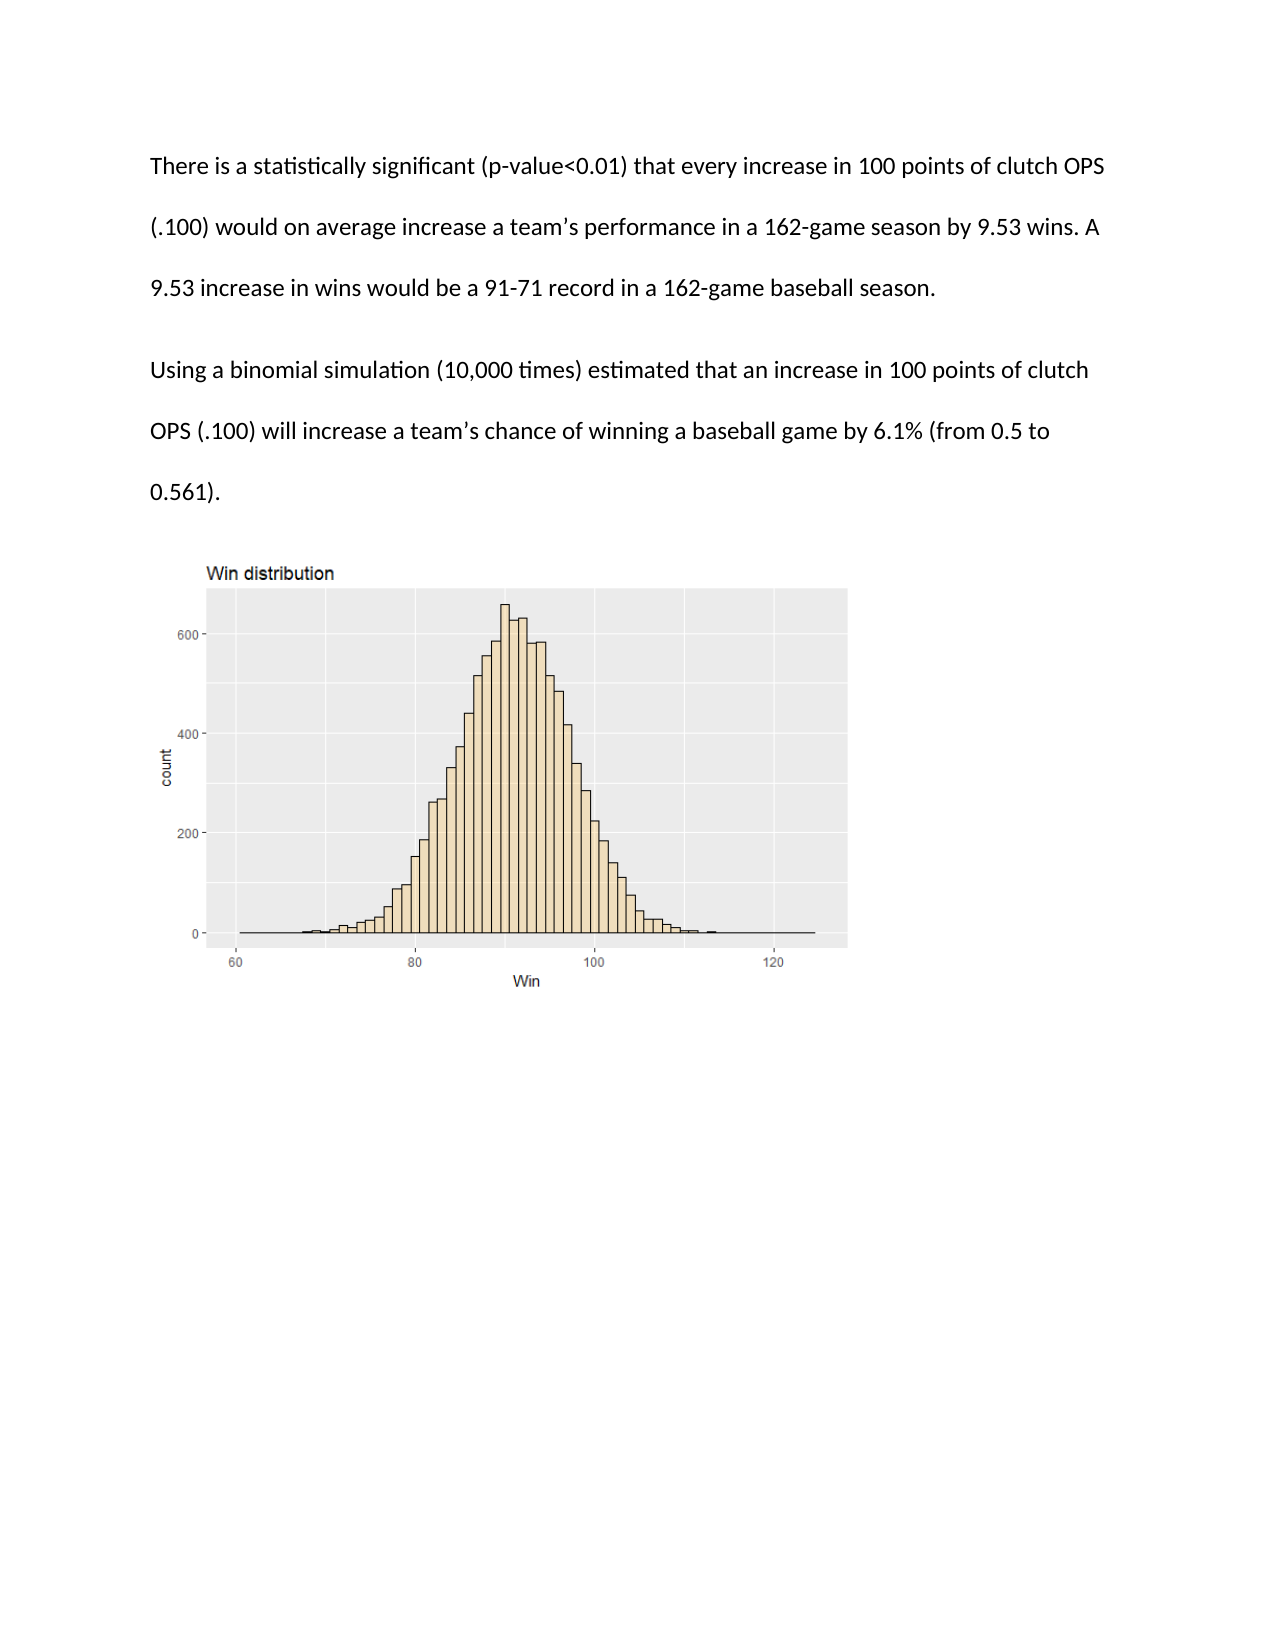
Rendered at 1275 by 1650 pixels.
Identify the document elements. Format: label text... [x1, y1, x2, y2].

text Using a binomial simulation (10,000 times) estimated that an increase in 100 points of clutch OPS (.100) will increase a team’s chance of winning a baseball game by 6.1% (from 0.5 to 0.561). [150, 354, 1125, 507]
text There is a statistically significant (p-value<0.01) that every increase in 100 points of clutch OPS (.100) would on average increase a team’s performance in a 162-game season by 9.53 wins. A 9.53 increase in wins would be a 91-71 record in a 162-game baseball season. [150, 150, 1125, 303]
picture [150, 557, 856, 994]
